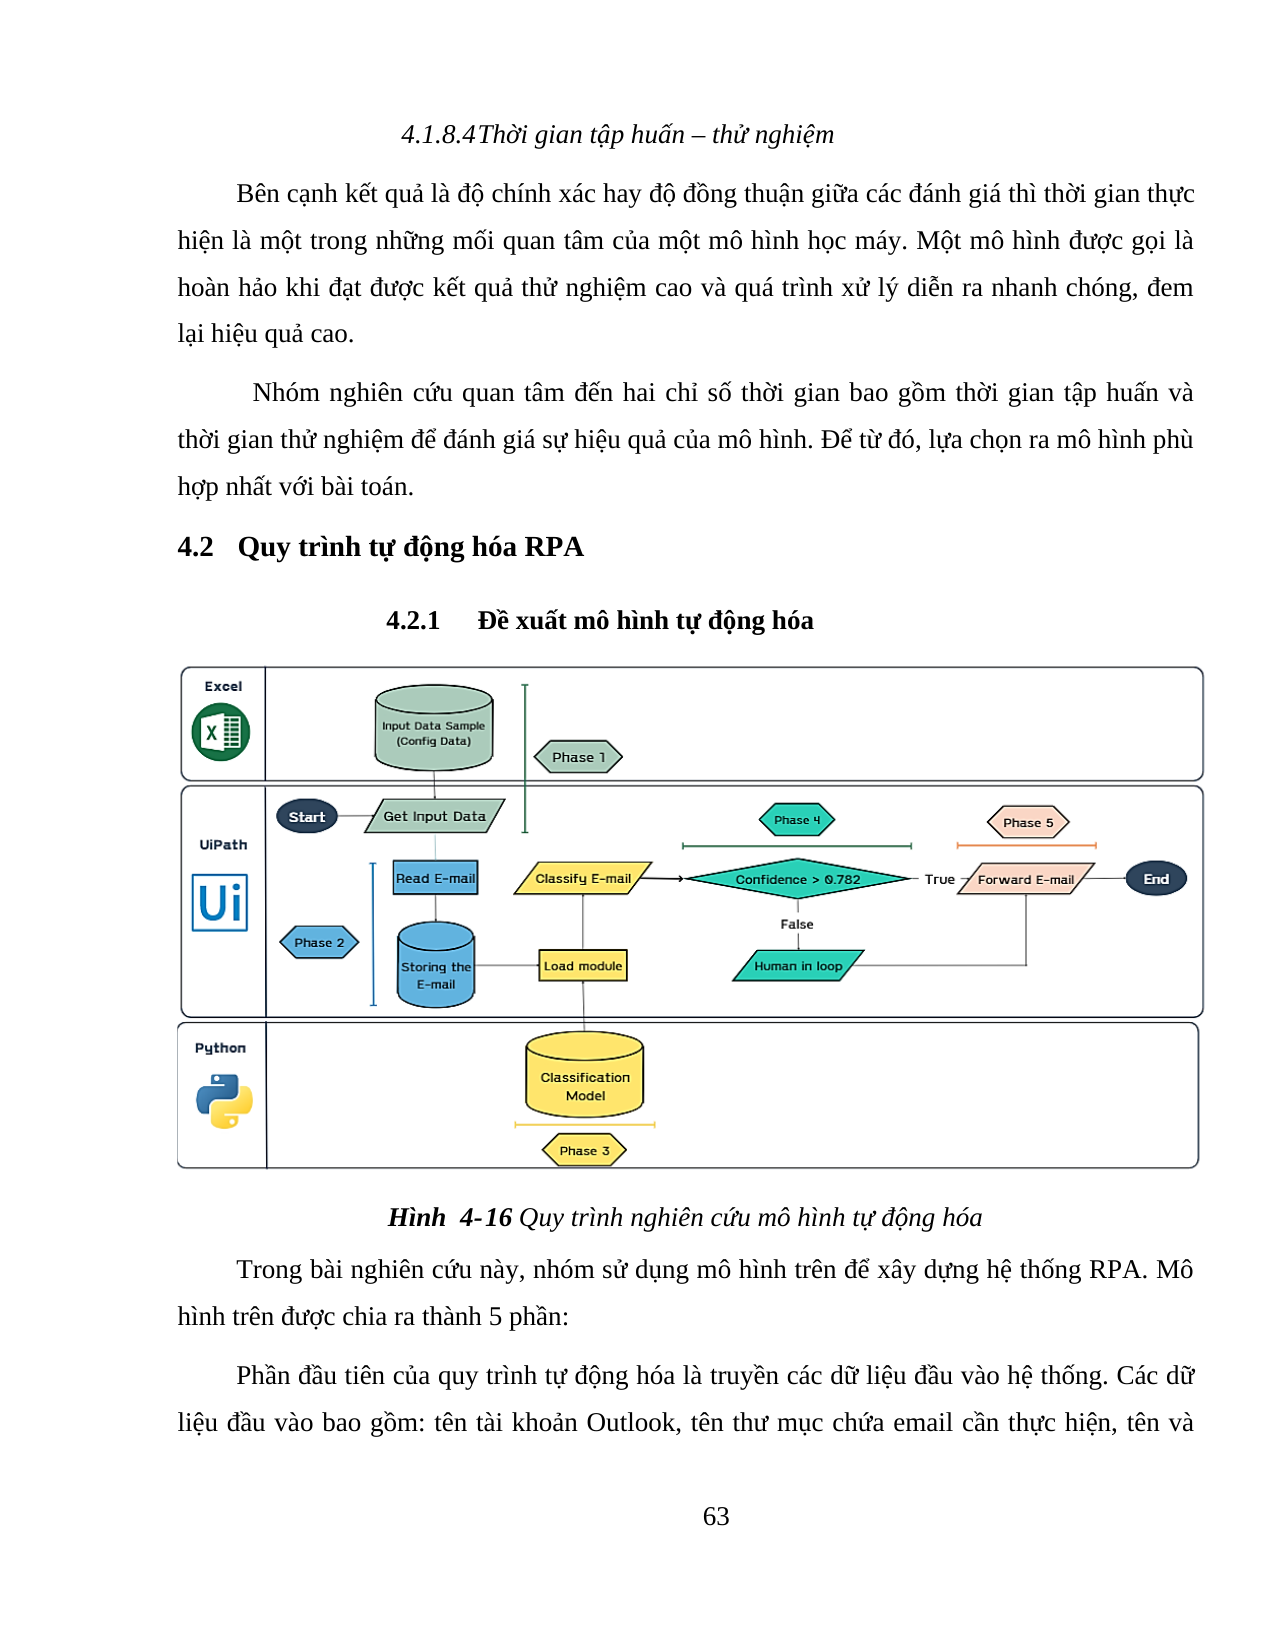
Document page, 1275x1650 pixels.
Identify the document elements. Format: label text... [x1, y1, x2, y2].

text Trong bài nghiên cứu này, nhóm sử dụng mô hình trên để xây dựng hệ thống RPA. Mô hình trên được chia ra thành 5 phần: [177, 1253, 1196, 1331]
subtitle Quy trình tự động hóa RPA [177, 529, 1196, 562]
text Bên cạnh kết quả là độ chính xác hay độ đồng thuận giữa các đánh giá thì thời gian thực hiện là một trong những mối quan tâm của một mô hình học máy. Một mô hình được gọi là hoàn hảo khi đạt được kết quả thử nghiệm cao và quá trình xử lý diễn ra nhanh chóng, đem lại hiệu quả cao. [177, 177, 1196, 348]
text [177, 1359, 1196, 1437]
picture [177, 663, 1209, 1174]
text Nhóm nghiên cứu quan tâm đến hai chỉ số thời gian bao gồm thời gian tập huấn và thời gian thử nghiệm để đánh giá sự hiệu quả của mô hình. Để từ đó, lựa chọn ra mô hình phù hợp nhất với bài toán. [177, 376, 1196, 501]
text Thời gian tập huấn – thử nghiệm [342, 118, 1196, 149]
text Đề xuất mô hình tự động hóa [327, 604, 1196, 635]
